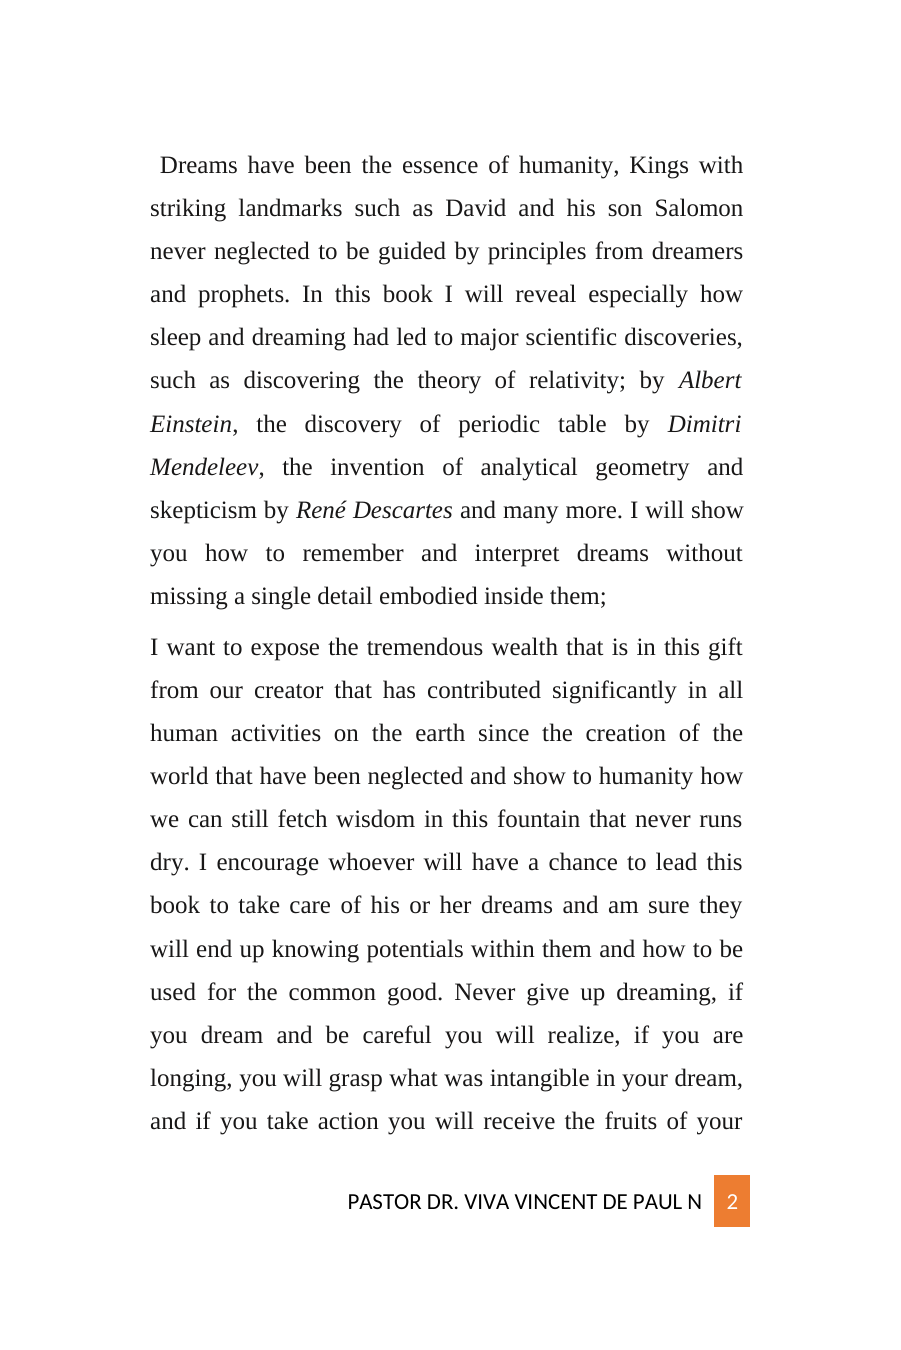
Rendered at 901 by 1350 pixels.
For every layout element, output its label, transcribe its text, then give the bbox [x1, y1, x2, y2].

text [150, 632, 744, 1135]
text Dreams have been the essence of humanity, Kings with striking landmarks such as David and his son Salomon never neglected to be guided by principles from dreamers and prophets. In this book I will reveal especially how sleep and dreaming had led to major scientific discoveries, such as discovering the theory of relativity; by Albert Einstein, the discovery of periodic table by Dimitri Mendeleev, the invention of analytical geometry and skepticism by René Descartes and many more. I will show you how to remember and interpret dreams without missing a single detail embodied inside them; [150, 150, 744, 610]
